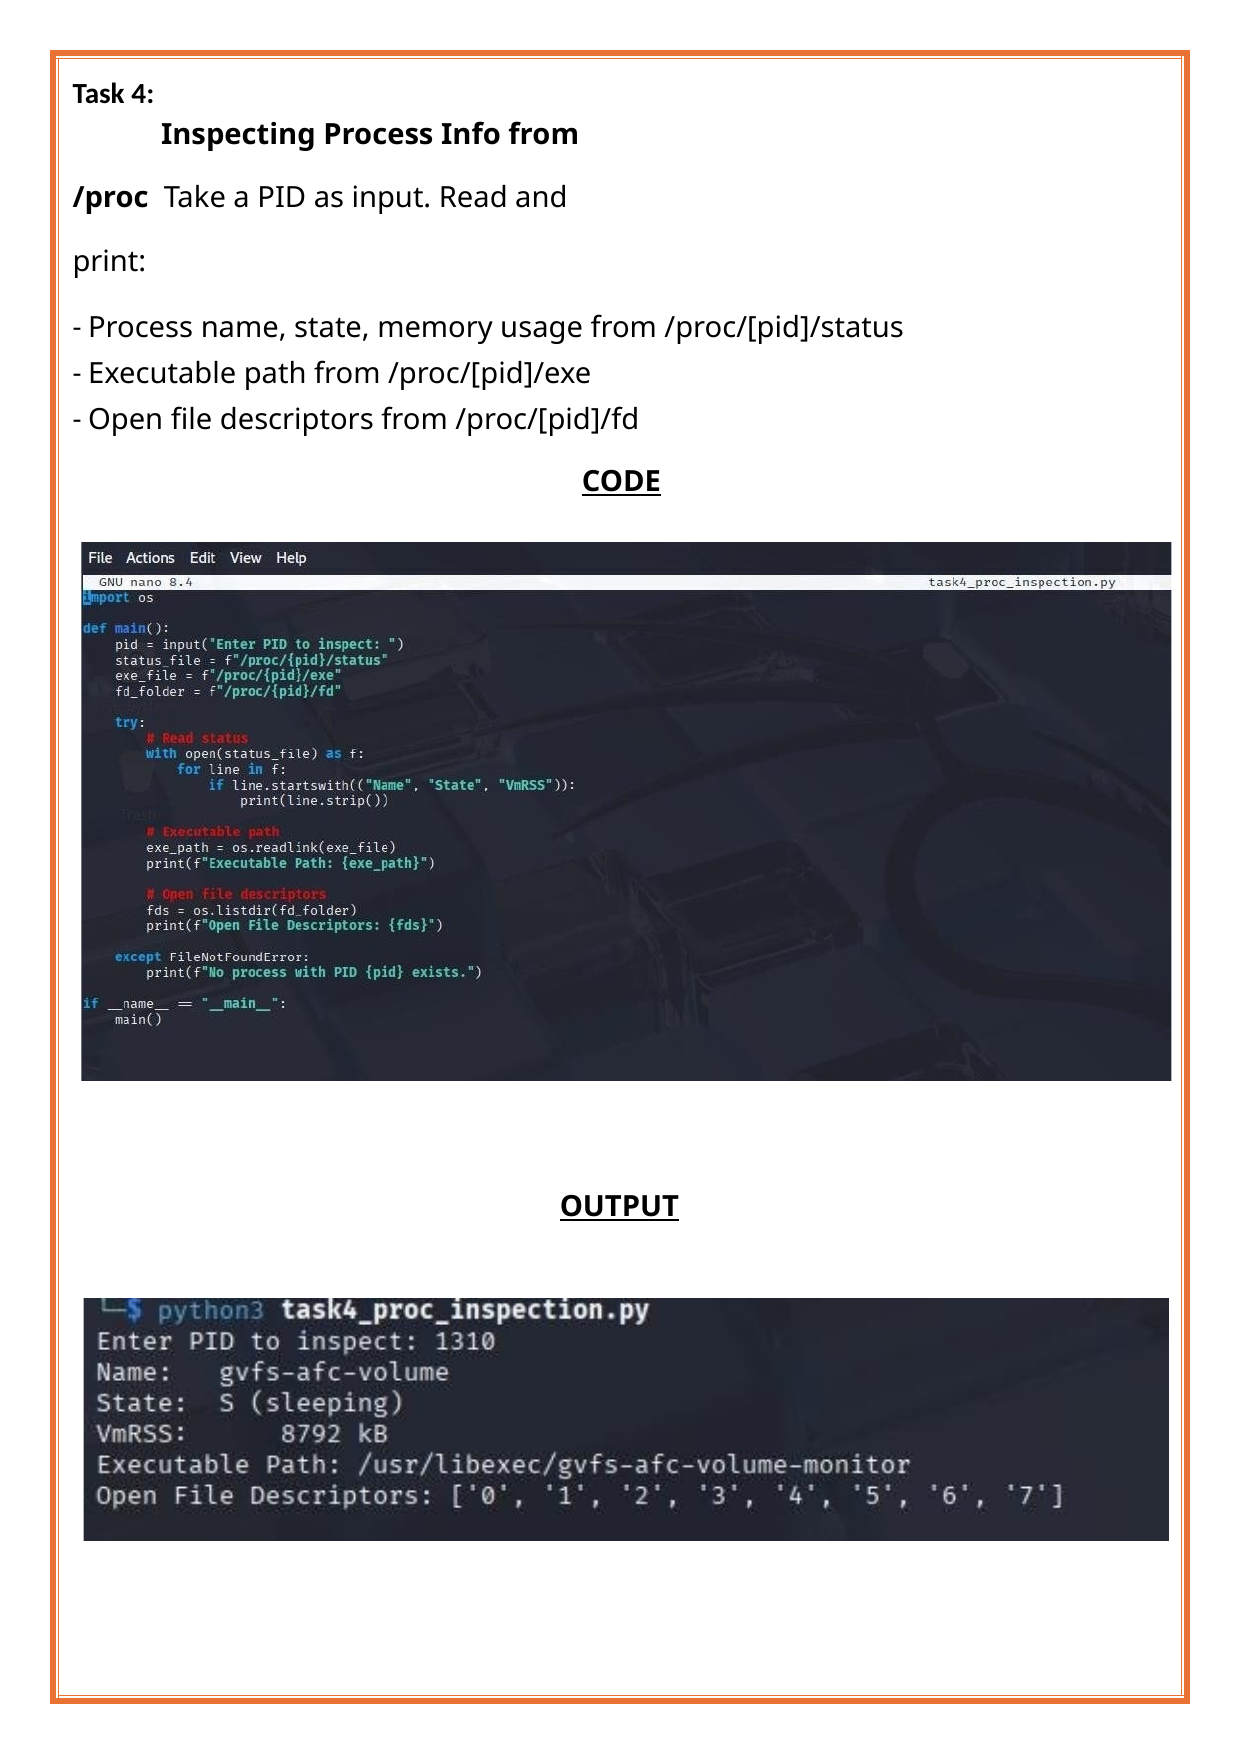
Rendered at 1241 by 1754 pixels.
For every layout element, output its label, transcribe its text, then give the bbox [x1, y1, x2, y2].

subtitle CODE [72, 461, 1170, 500]
list Process name, state, memory usage from /proc/[pid]/status [72, 306, 1170, 346]
text Inspecting Process Info from /proc Take a PID as input. Read and print: [72, 113, 642, 280]
subtitle OUTPUT [72, 1185, 1166, 1225]
list Open file descriptors from /proc/[pid]/fd [72, 398, 1170, 438]
list Executable path from /proc/[pid]/exe [72, 352, 1170, 392]
picture [83, 1298, 1169, 1541]
picture [81, 542, 1172, 1081]
